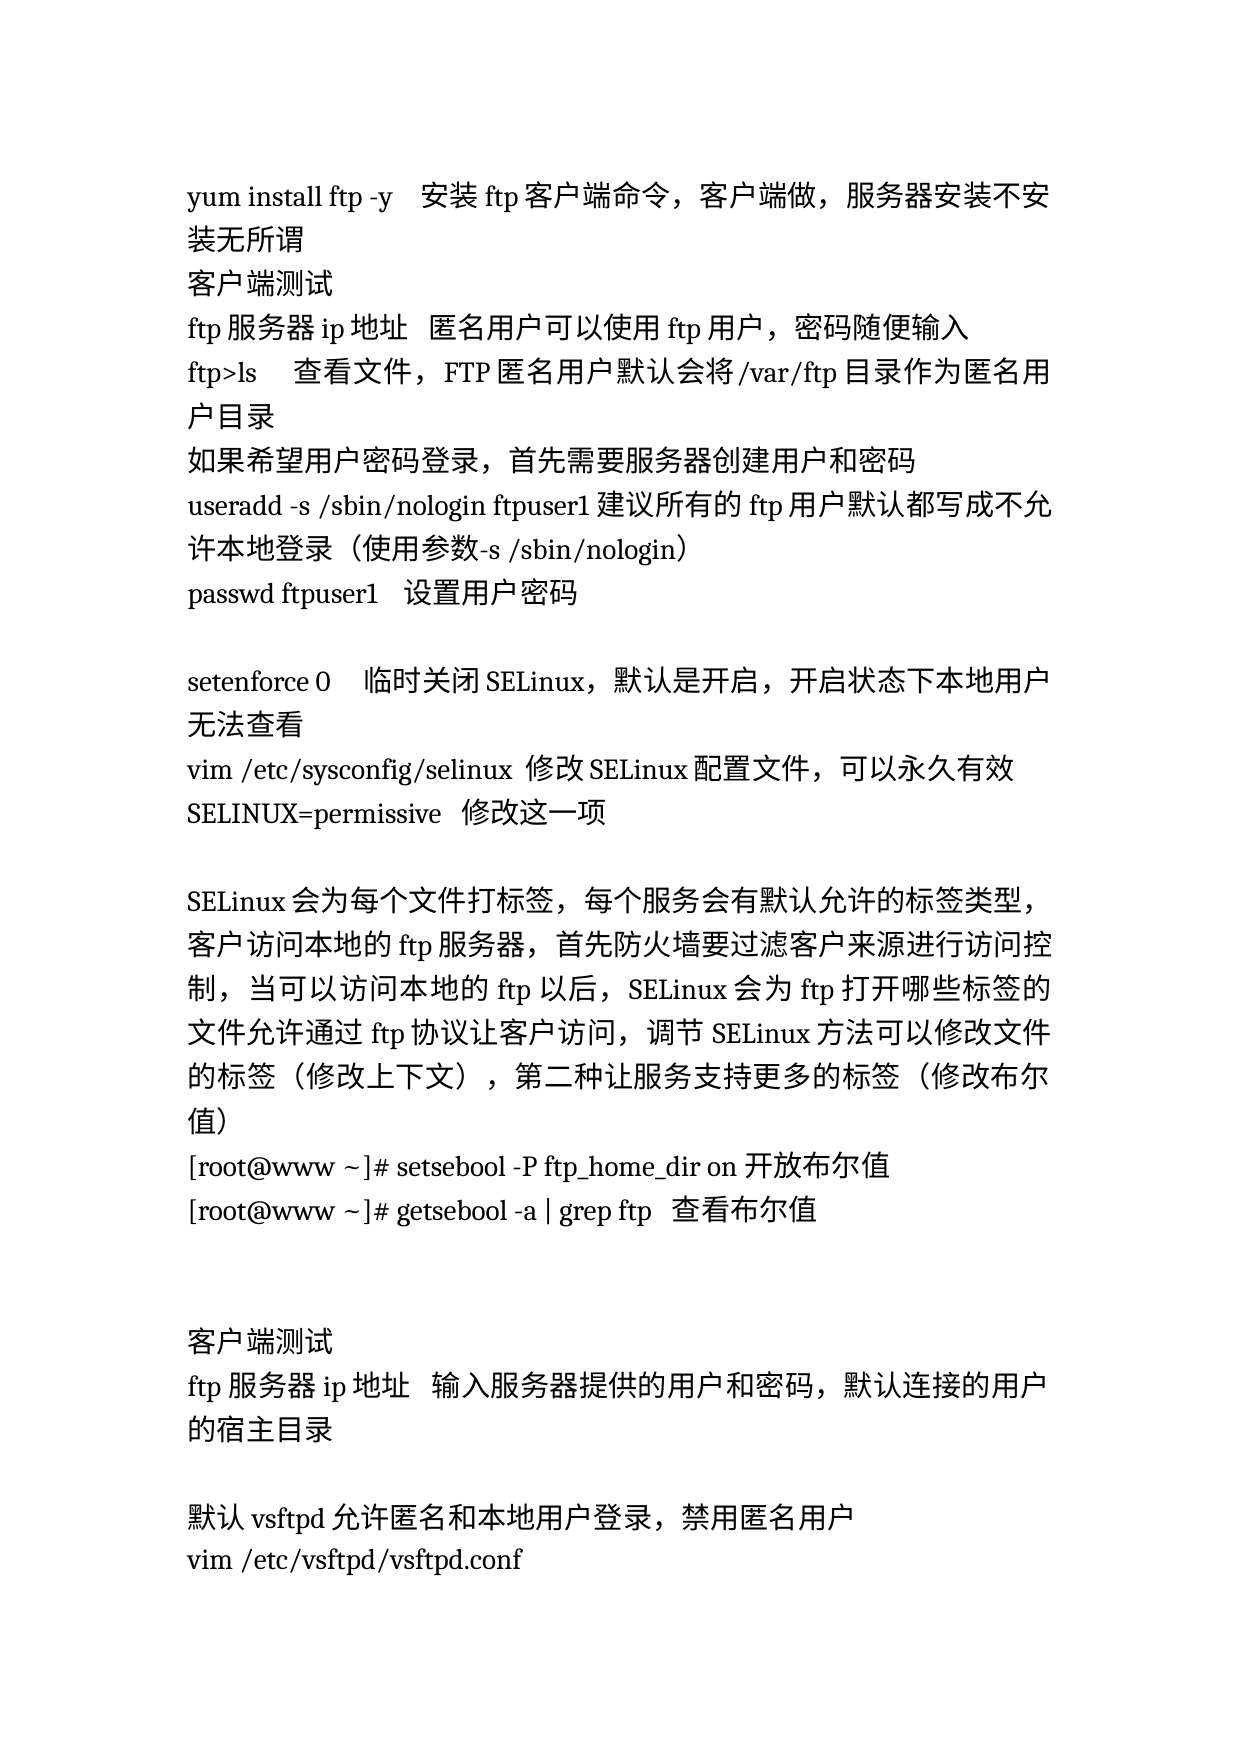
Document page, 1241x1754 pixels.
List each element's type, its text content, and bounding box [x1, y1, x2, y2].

text 客户端测试 [187, 260, 1053, 304]
text SELINUX=permissive 修改这一项 [187, 789, 1053, 833]
text SELinux会为每个文件打标签，每个服务会有默认允许的标签类型，客户访问本地的ftp服务器，首先防火墙要过滤客户来源进行访问控制，当可以访问本地的ftp以后，SELinux会为ftp打开哪些标签的文件允许通过ftp协议让客户访问，调节SELinux方法可以修改文件的标签（修改上下文），第二种让服务支持更多的标签（修改布尔值） [187, 877, 1053, 1141]
text 如果希望用户密码登录，首先需要服务器创建用户和密码 [187, 436, 1053, 480]
text [root@www ~]# setsebool -P ftp_home_dir on 开放布尔值 [187, 1141, 1053, 1185]
text vim /etc/vsftpd/vsftpd.conf [187, 1538, 1053, 1582]
text [root@www ~]# getsebool -a | grep ftp 查看布尔值 [187, 1185, 1053, 1229]
text 默认vsftpd允许匿名和本地用户登录，禁用匿名用户 [187, 1494, 1053, 1538]
text passwd ftpuser1 设置用户密码 [187, 568, 1053, 613]
text ftp>ls 查看文件，FTP匿名用户默认会将/var/ftp目录作为匿名用户目录 [187, 348, 1053, 436]
text 客户端测试 [187, 1318, 1053, 1362]
text ftp 服务器ip地址 输入服务器提供的用户和密码，默认连接的用户的宿主目录 [187, 1362, 1053, 1450]
text setenforce 0 临时关闭SELinux，默认是开启，开启状态下本地用户无法查看 [187, 657, 1053, 745]
text ftp 服务器ip地址 匿名用户可以使用ftp用户，密码随便输入 [187, 304, 1053, 348]
text useradd -s /sbin/nologin ftpuser1 建议所有的ftp用户默认都写成不允许本地登录（使用参数-s /sbin/nologin） [187, 480, 1053, 568]
text yum install ftp -y 安装ftp客户端命令，客户端做，服务器安装不安装无所谓 [187, 172, 1053, 260]
text vim /etc/sysconfig/selinux 修改SELinux配置文件，可以永久有效 [187, 745, 1053, 789]
